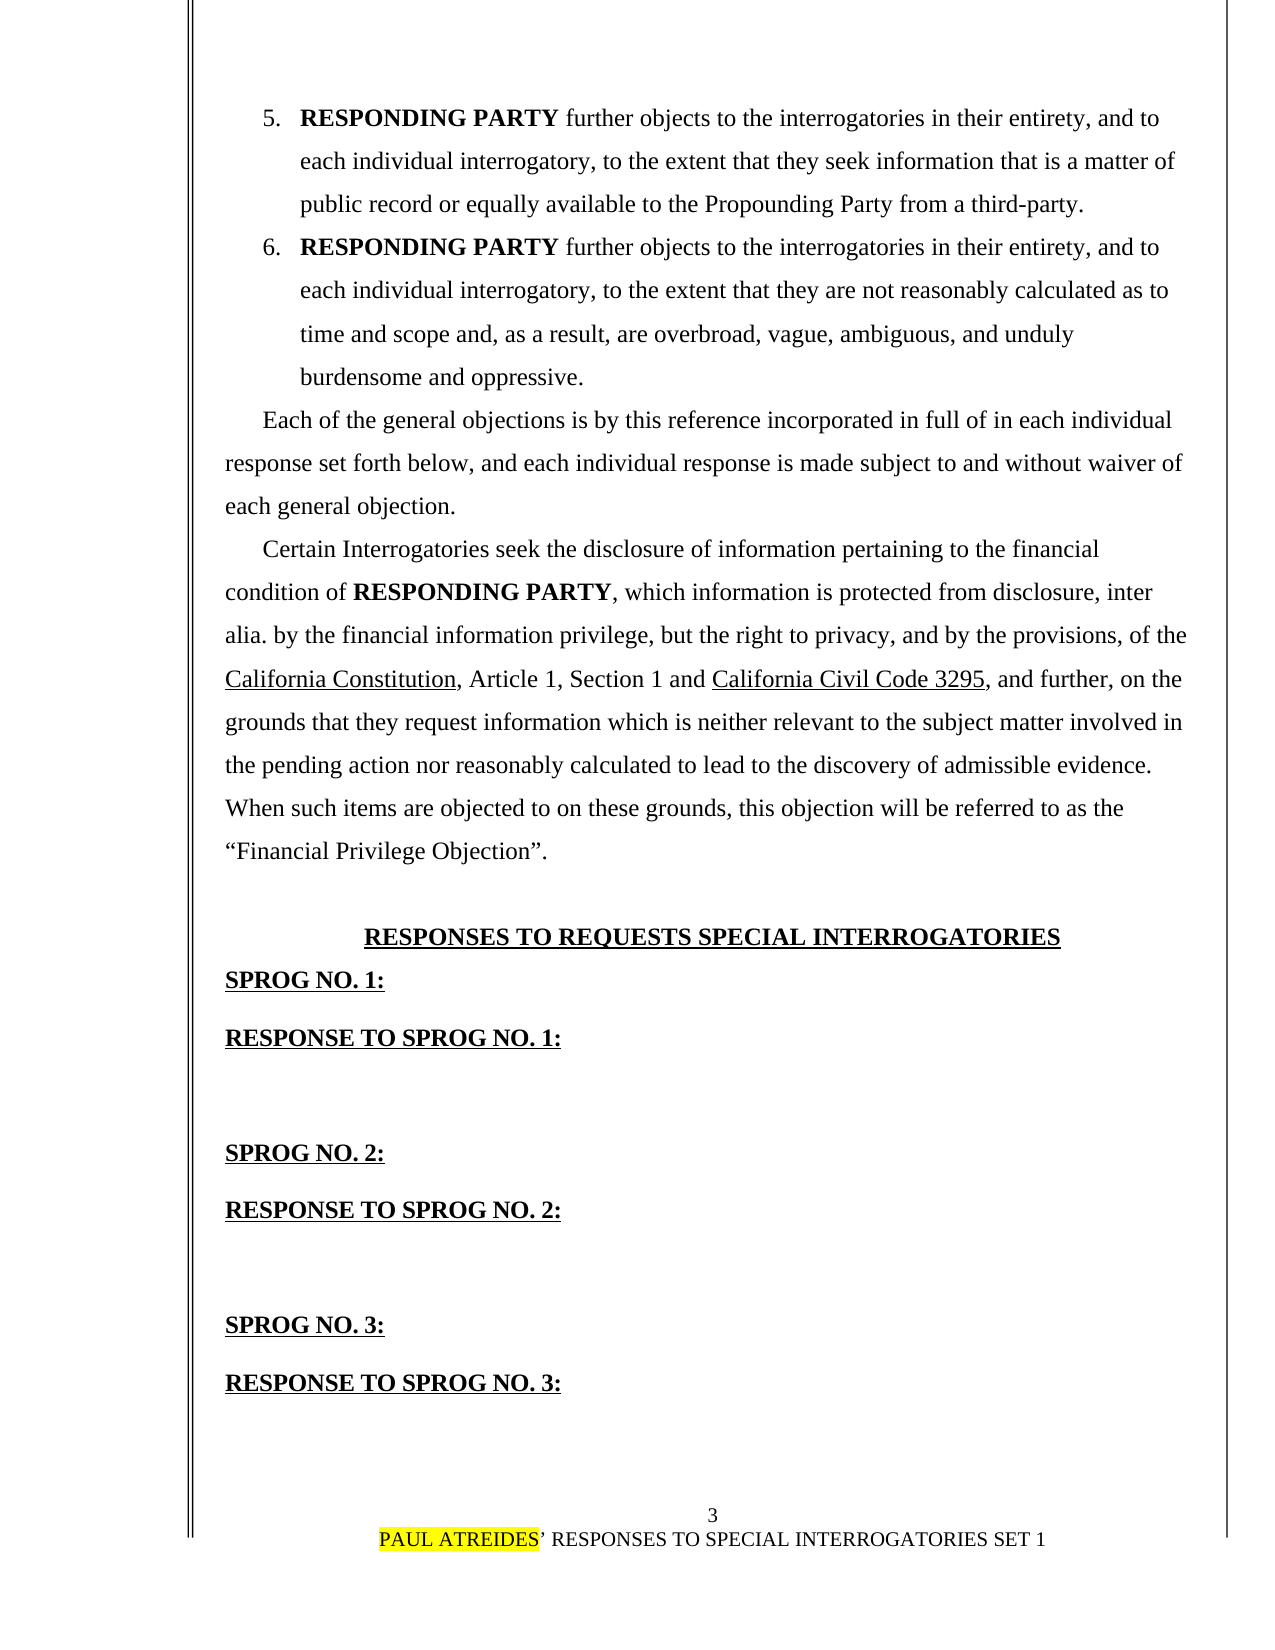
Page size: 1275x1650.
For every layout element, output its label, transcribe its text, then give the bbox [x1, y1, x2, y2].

text Each of the general objections is by this reference incorporated in full of in each individual response set forth below, and each individual response is made subject to and without waiver of each general objection. [225, 405, 1200, 520]
text RESPONSE TO SPROG NO. 3: [225, 1368, 1200, 1397]
text RESPONSE TO SPROG NO. 2: [225, 1196, 1200, 1224]
text RESPONSE TO SPROG NO. 1: [225, 1023, 1200, 1052]
text RESPONSES TO REQUESTS SPECIAL INTERROGATORIES [225, 922, 1200, 951]
text Certain Interrogatories seek the disclosure of information pertaining to the financial condition of RESPONDING PARTY, which information is protected from disclosure, inter alia. by the financial information privilege, but the right to privacy, and by the provisions, of the California Constitution, Article 1, Section 1 and California Civil Code 3295, and further, on the grounds that they request information which is neither relevant to the subject matter involved in the pending action nor reasonably calculated to lead to the discovery of admissible evidence. When such items are objected to on these grounds, this objection will be referred to as the “Financial Privilege Objection”. [225, 534, 1200, 865]
list RESPONDING PARTY further objects to the interrogatories in their entirety, and to each individual interrogatory, to the extent that they are not reasonably calculated as to time and scope and, as a result, are overbroad, vague, ambiguous, and unduly burdensome and oppressive. [262, 232, 1200, 391]
text SPROG NO. 2: [225, 1138, 1200, 1167]
list RESPONDING PARTY further objects to the interrogatories in their entirety, and to each individual interrogatory, to the extent that they seek information that is a matter of public record or equally available to the Propounding Party from a third-party. [262, 103, 1200, 218]
text SPROG NO. 1: [225, 966, 1200, 994]
text SPROG NO. 3: [225, 1311, 1200, 1339]
